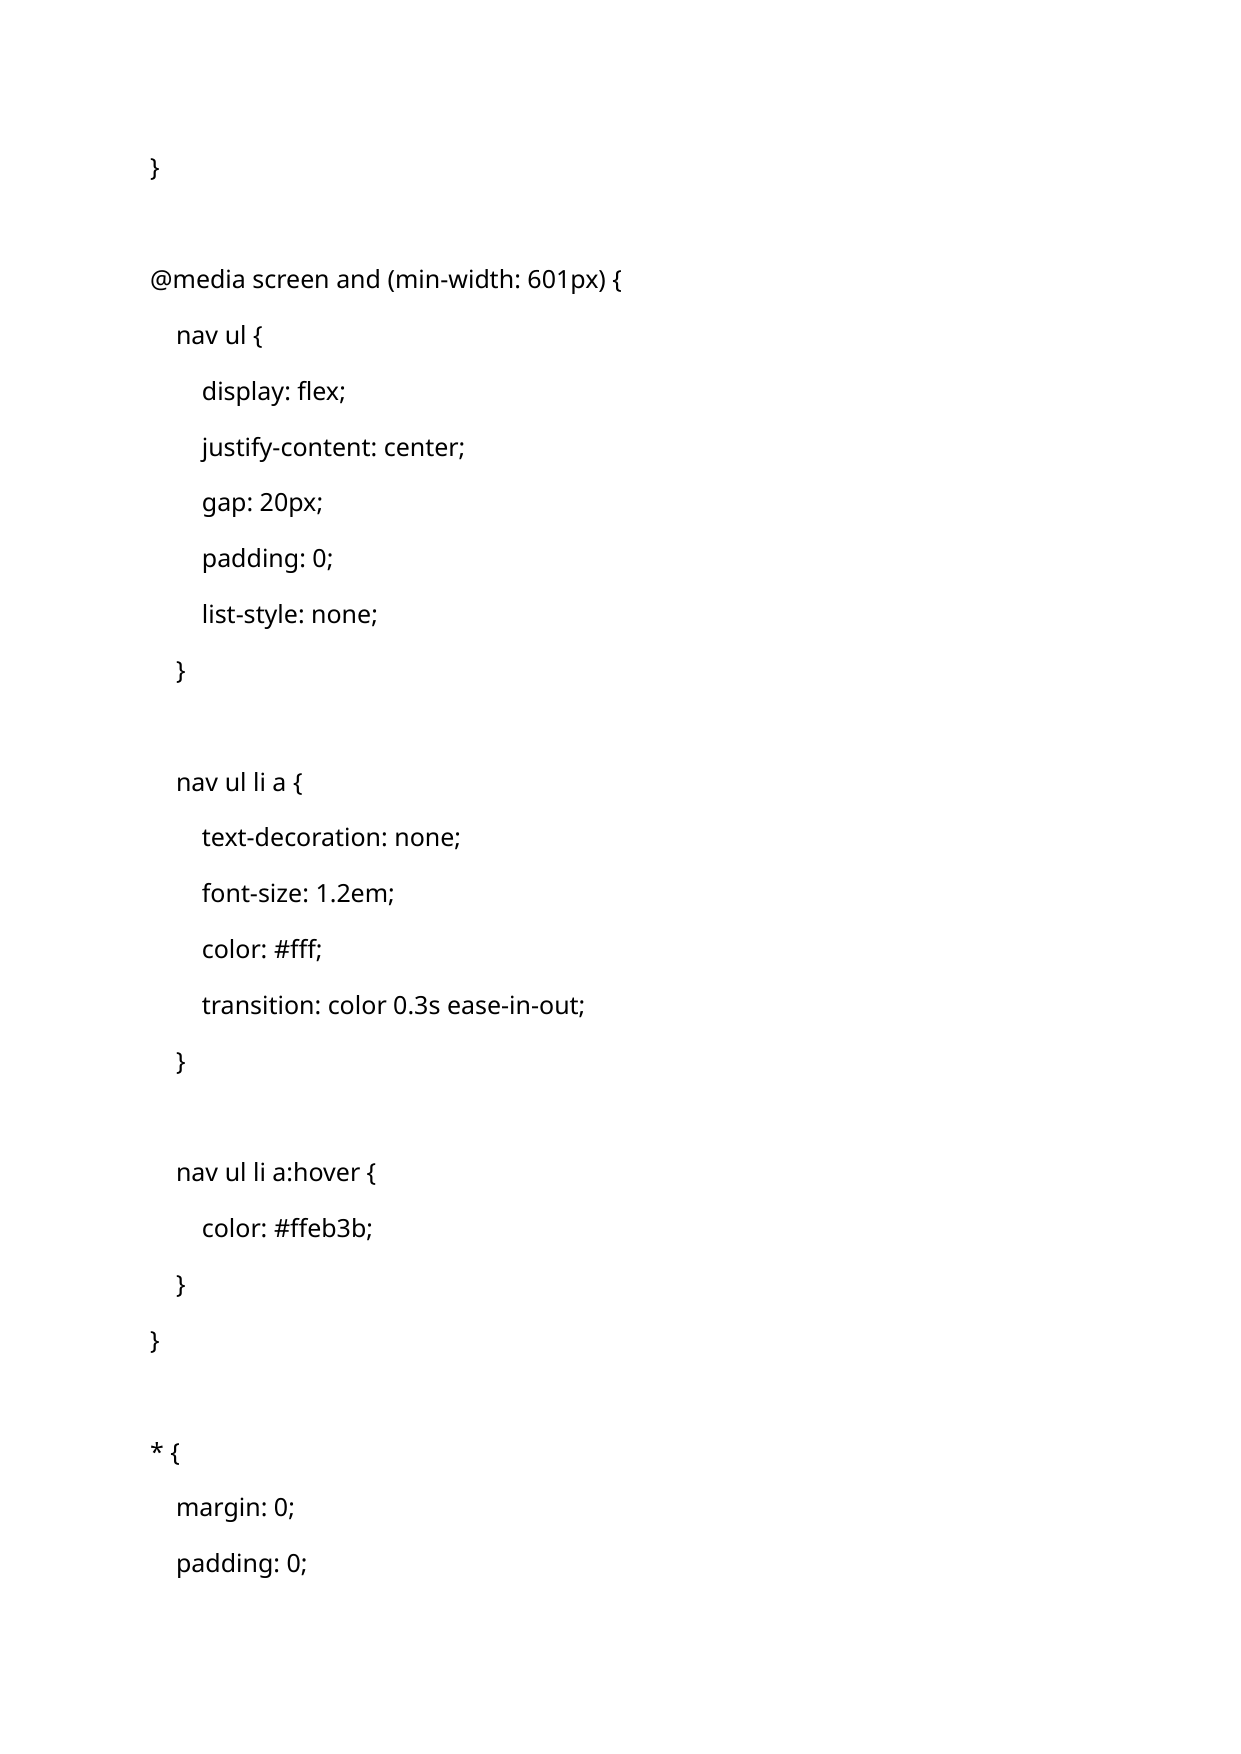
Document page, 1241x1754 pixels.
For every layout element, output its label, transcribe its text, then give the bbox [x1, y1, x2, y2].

text text-decoration: none; [150, 820, 1090, 854]
text gap: 20px; [150, 485, 1090, 519]
text color: #ffeb3b; [150, 1211, 1090, 1245]
text margin: 0; [150, 1490, 1090, 1524]
text transition: color 0.3s ease-in-out; [150, 987, 1090, 1022]
text display: flex; [150, 373, 1090, 407]
text justify-content: center; [150, 429, 1090, 463]
text } [150, 1267, 1090, 1301]
text nav ul li a:hover { [150, 1155, 1090, 1189]
text } [150, 150, 1090, 184]
text } [150, 652, 1090, 687]
text font-size: 1.2em; [150, 876, 1090, 910]
text list-style: none; [150, 597, 1090, 631]
text } [150, 1043, 1090, 1077]
text @media screen and (min-width: 601px) { [150, 262, 1090, 296]
text color: #fff; [150, 932, 1090, 966]
text padding: 0; [150, 541, 1090, 575]
text padding: 0; [150, 1546, 1090, 1580]
text nav ul li a { [150, 764, 1090, 798]
text nav ul { [150, 317, 1090, 352]
text * { [150, 1434, 1090, 1468]
text } [150, 1322, 1090, 1357]
